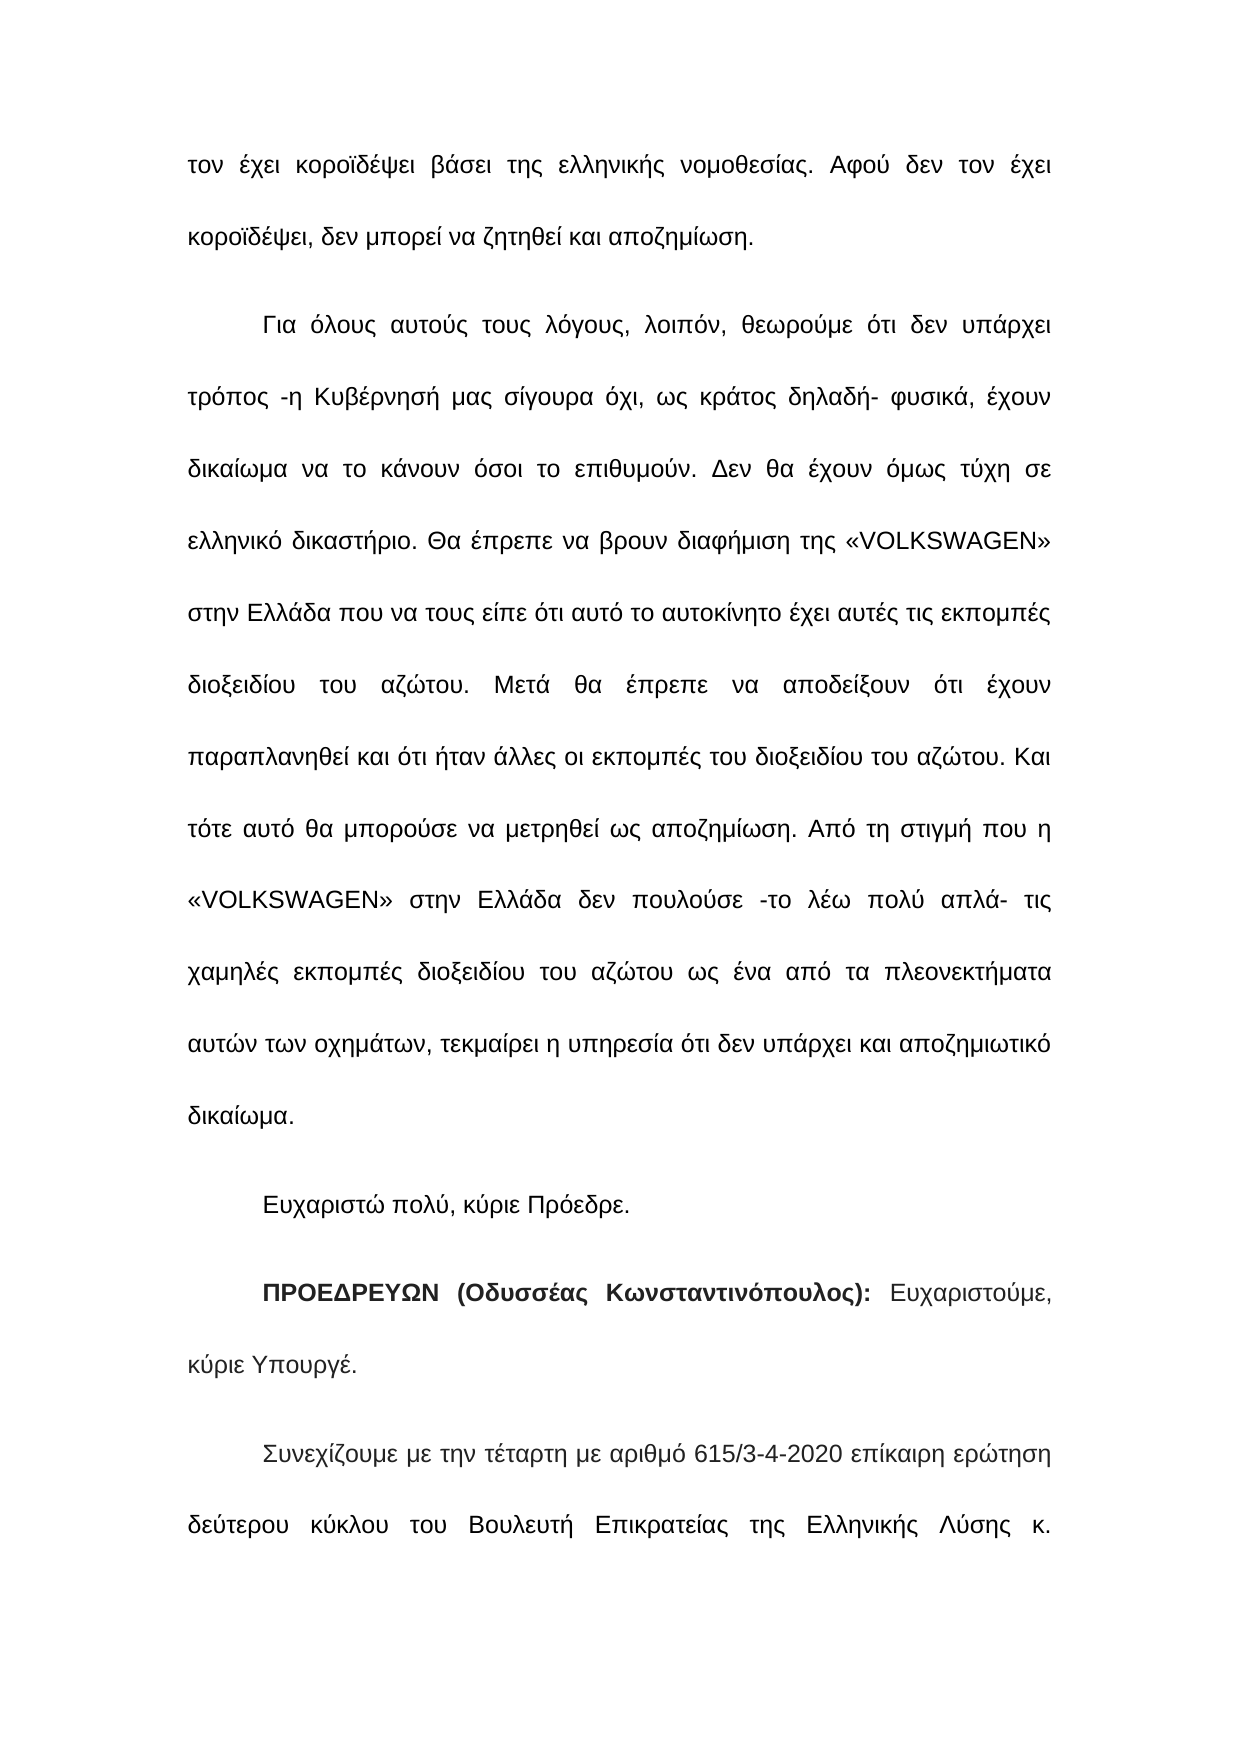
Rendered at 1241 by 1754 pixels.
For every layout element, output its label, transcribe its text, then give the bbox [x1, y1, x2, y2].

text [187, 150, 1053, 251]
text Ευχαριστώ πολύ, κύριε Πρόεδρε. [187, 1189, 1053, 1218]
text ΠΡΟΕΔΡΕΥΩΝ (Οδυσσέας Κωνσταντινόπουλος): Ευχαριστούμε, κύριε Υπουργέ. [187, 1278, 1053, 1379]
text Για όλους αυτούς τους λόγους, λοιπόν, θεωρούμε ότι δεν υπάρχει τρόπος -η Κυβέρνησή μας σίγουρα όχι, ως κράτος δηλαδή- φυσικά, έχουν δικαίωμα να το κάνουν όσοι το επιθυμούν. Δεν θα έχουν όμως τύχη σε ελληνικό δικαστήριο. Θα έπρεπε να βρουν διαφήμιση της «VOLKSWAGEN» στην Ελλάδα που να τους είπε ότι αυτό το αυτοκίνητο έχει αυτές τις εκπομπές διοξειδίου του αζώτου. Μετά θα έπρεπε να αποδείξουν ότι έχουν παραπλανηθεί και ότι ήταν άλλες οι εκπομπές του διοξειδίου του αζώτου. Και τότε αυτό θα μπορούσε να μετρηθεί ως αποζημίωση. Από τη στιγμή που η «VOLKSWAGEN» στην Ελλάδα δεν πουλούσε -το λέω πολύ απλά- τις χαμηλές εκπομπές διοξειδίου του αζώτου ως ένα από τα πλεονεκτήματα αυτών των οχημάτων, τεκμαίρει η υπηρεσία ότι δεν υπάρχει και αποζημιωτικό δικαίωμα. [187, 310, 1053, 1130]
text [187, 1438, 1053, 1539]
